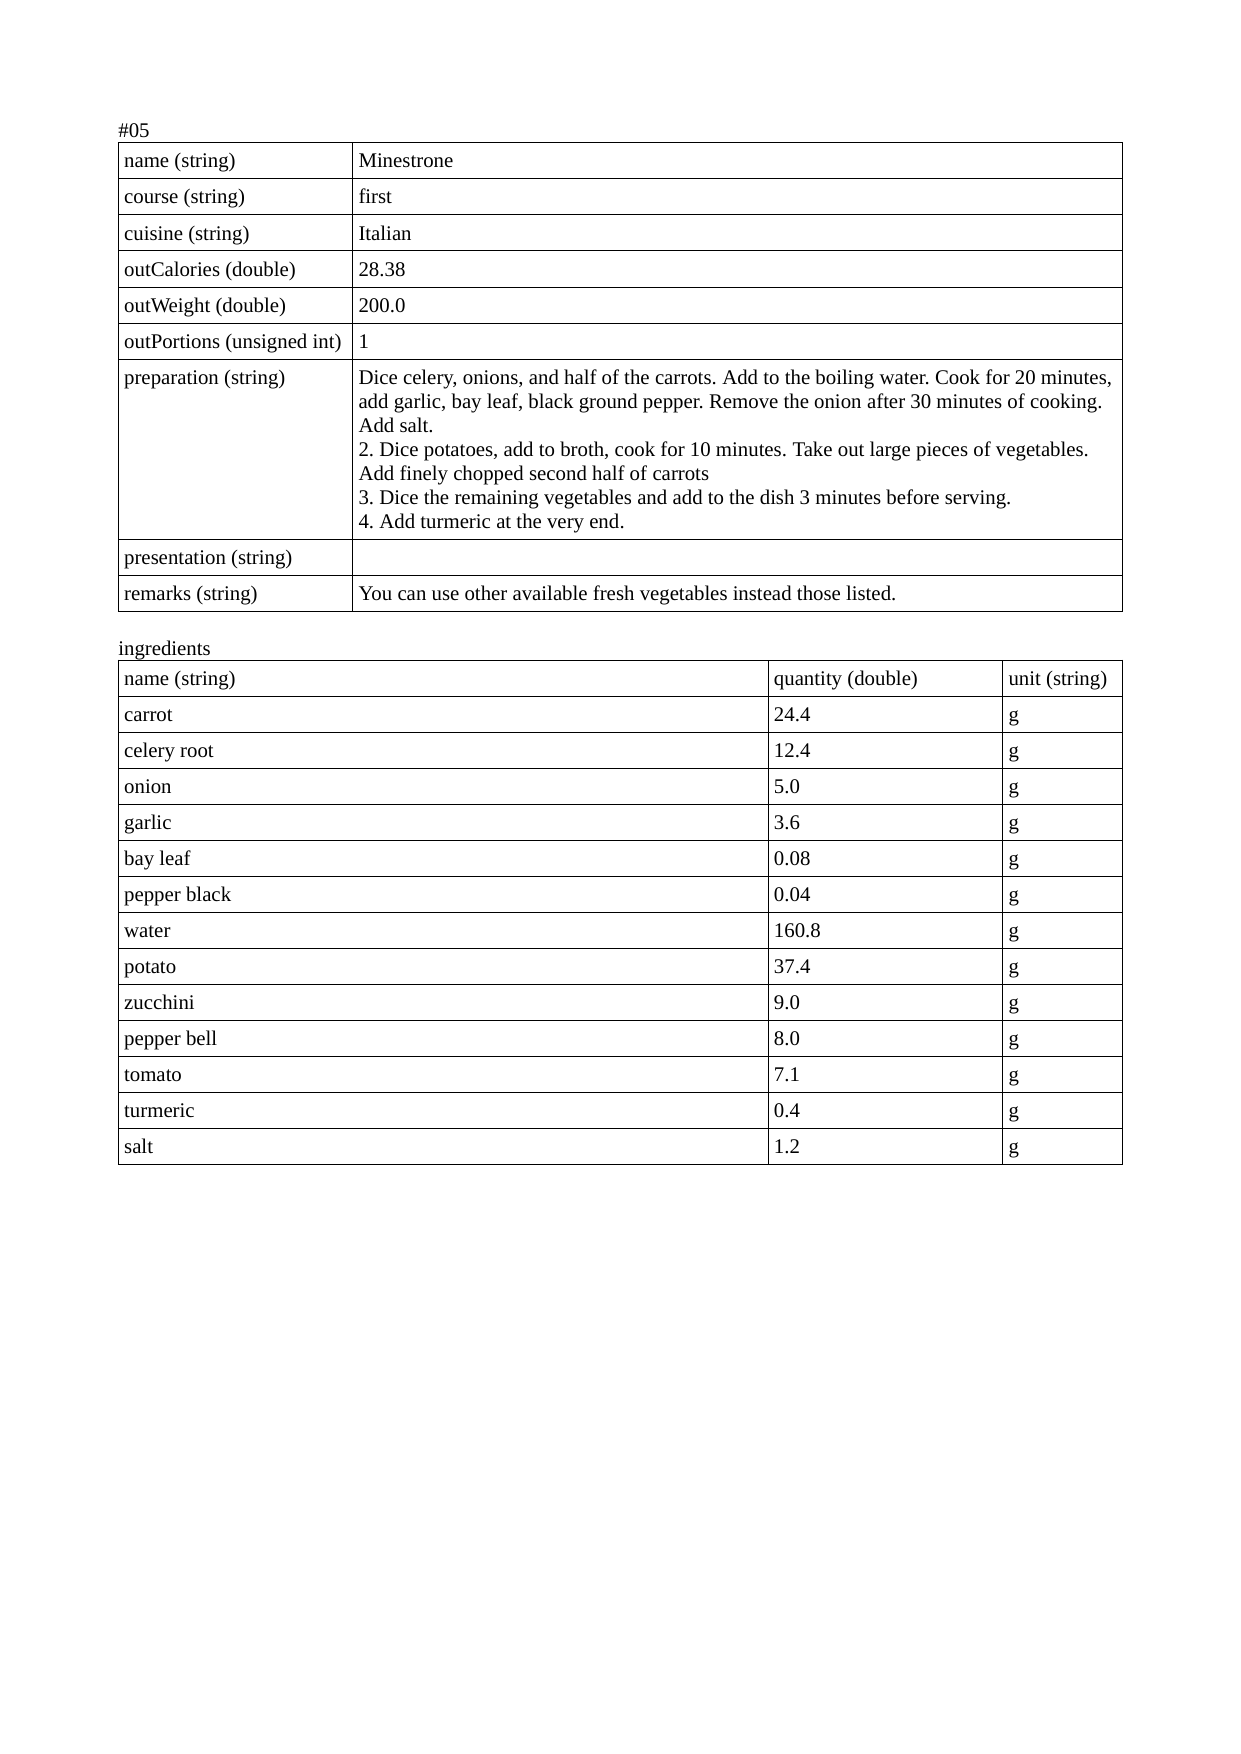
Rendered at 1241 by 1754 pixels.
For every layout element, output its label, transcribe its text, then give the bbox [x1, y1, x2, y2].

table_cell onion [119, 769, 768, 804]
table_cell tomato [119, 1057, 768, 1092]
table_cell g [1003, 877, 1122, 912]
table_cell g [1003, 805, 1122, 840]
text ingredients [118, 636, 1122, 659]
table_cell g [1003, 1057, 1122, 1092]
table_cell You can use other available fresh vegetables instead those listed. [353, 576, 1122, 611]
table_cell g [1003, 949, 1122, 984]
table_cell 200.0 [353, 288, 1122, 322]
table_cell celery root [119, 733, 768, 768]
table_cell preparation (string) [119, 360, 352, 539]
table_cell remarks (string) [119, 576, 352, 611]
table_cell g [1003, 697, 1122, 732]
table_cell 0.4 [769, 1093, 1002, 1128]
table_header unit (string) [1003, 661, 1122, 696]
table_cell turmeric [119, 1093, 768, 1128]
table_cell 24.4 [769, 697, 1002, 732]
table_header name (string) [119, 661, 768, 696]
table_cell g [1003, 841, 1122, 876]
table_cell potato [119, 949, 768, 984]
table_cell 9.0 [769, 985, 1002, 1020]
table_cell g [1003, 985, 1122, 1020]
table_cell g [1003, 1093, 1122, 1128]
table_cell 12.4 [769, 733, 1002, 768]
table_cell pepper bell [119, 1021, 768, 1056]
table_cell salt [119, 1129, 768, 1164]
table_cell 160.8 [769, 913, 1002, 948]
table_cell outWeight (double) [119, 288, 352, 322]
table_cell 0.04 [769, 877, 1002, 912]
table_cell [353, 540, 1122, 575]
table_header quantity (double) [769, 661, 1002, 696]
table_cell 1 [353, 324, 1122, 358]
table_cell 8.0 [769, 1021, 1002, 1056]
table_cell course (string) [119, 179, 352, 214]
table_cell g [1003, 769, 1122, 804]
table_cell carrot [119, 697, 768, 732]
table_cell Dice celery, onions, and half of the carrots. Add to the boiling water. Cook for 20 minutes, add garlic, bay leaf, black ground pepper. Remove the onion after 30 minutes of cooking. Add salt. 2. Dice potatoes, add to broth, cook for 10 minutes. Take out large pieces of vegetables. Add finely chopped second half of carrots 3. Dice the remaining vegetables and add to the dish 3 minutes before serving. 4. Add turmeric at the very end. [353, 360, 1122, 539]
table_cell outPortions (unsigned int) [119, 324, 352, 358]
table_cell presentation (string) [119, 540, 352, 575]
table_cell outCalories (double) [119, 251, 352, 286]
table_cell 3.6 [769, 805, 1002, 840]
table_header Minestrone [353, 143, 1122, 178]
table_cell bay leaf [119, 841, 768, 876]
table_header name (string) [119, 143, 352, 178]
table_cell Italian [353, 215, 1122, 250]
table_cell water [119, 913, 768, 948]
table_cell 5.0 [769, 769, 1002, 804]
table_cell pepper black [119, 877, 768, 912]
table_cell g [1003, 1021, 1122, 1056]
table_cell g [1003, 913, 1122, 948]
table_cell 0.08 [769, 841, 1002, 876]
table_cell zucchini [119, 985, 768, 1020]
table_cell g [1003, 733, 1122, 768]
table_cell garlic [119, 805, 768, 840]
table_cell 37.4 [769, 949, 1002, 984]
table_cell first [353, 179, 1122, 214]
table_cell 1.2 [769, 1129, 1002, 1164]
table_cell 7.1 [769, 1057, 1002, 1092]
text #05 [118, 118, 1122, 142]
table_cell 28.38 [353, 251, 1122, 286]
table_cell cuisine (string) [119, 215, 352, 250]
table_cell g [1003, 1129, 1122, 1164]
